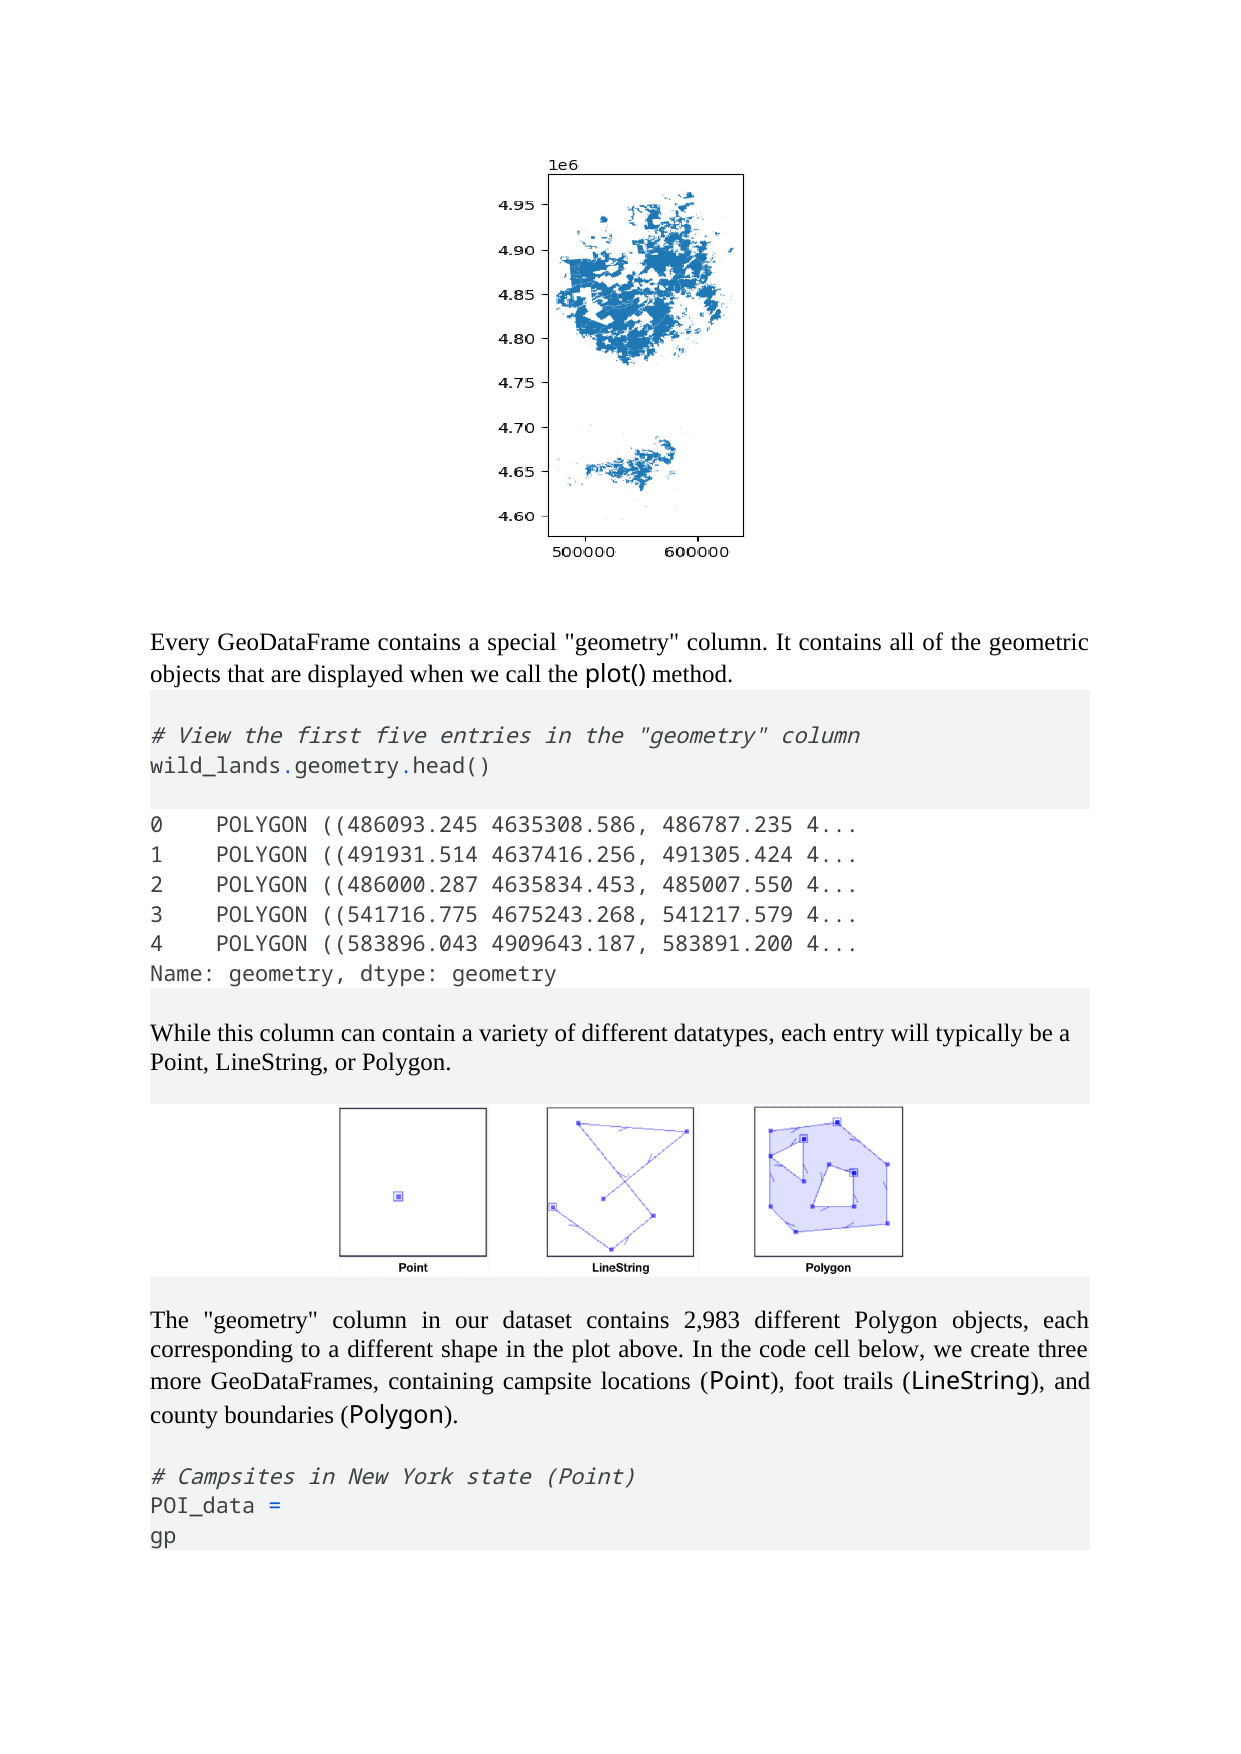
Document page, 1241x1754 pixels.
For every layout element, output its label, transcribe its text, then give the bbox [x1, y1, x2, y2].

text While this column can contain a variety of different datatypes, each entry will typically be a Point, LineString, or Polygon. [150, 1018, 1090, 1075]
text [150, 1490, 1090, 1550]
text Every GeoDataFrame contains a special "geometry" column. It contains all of the geometric objects that are displayed when we call the plot() method. [150, 627, 1090, 690]
text Name: geometry, dtype: geometry [150, 958, 1090, 988]
text 3 POLYGON ((541716.775 4675243.268, 541217.579 4... [150, 899, 1090, 928]
text 1 POLYGON ((491931.514 4637416.256, 491305.424 4... [150, 839, 1090, 869]
picture [150, 1104, 1091, 1277]
text # Campsites in New York state (Point) [150, 1461, 1090, 1490]
text The "geometry" column in our dataset contains 2,983 different Polygon objects, each corresponding to a different shape in the plot above. In the code cell below, we create three more GeoDataFrames, containing campsite locations (Point), foot trails (LineString), and county boundaries (Polygon). [150, 1305, 1090, 1431]
text 2 POLYGON ((486000.287 4635834.453, 485007.550 4... [150, 869, 1090, 899]
text 0 POLYGON ((486093.245 4635308.586, 486787.235 4... [150, 809, 1090, 839]
text wild_lands.geometry.head() [150, 750, 1090, 779]
text 4 POLYGON ((583896.043 4909643.187, 583891.200 4... [150, 928, 1090, 958]
text # View the first five entries in the "geometry" column [150, 720, 1090, 750]
picture [485, 150, 755, 569]
